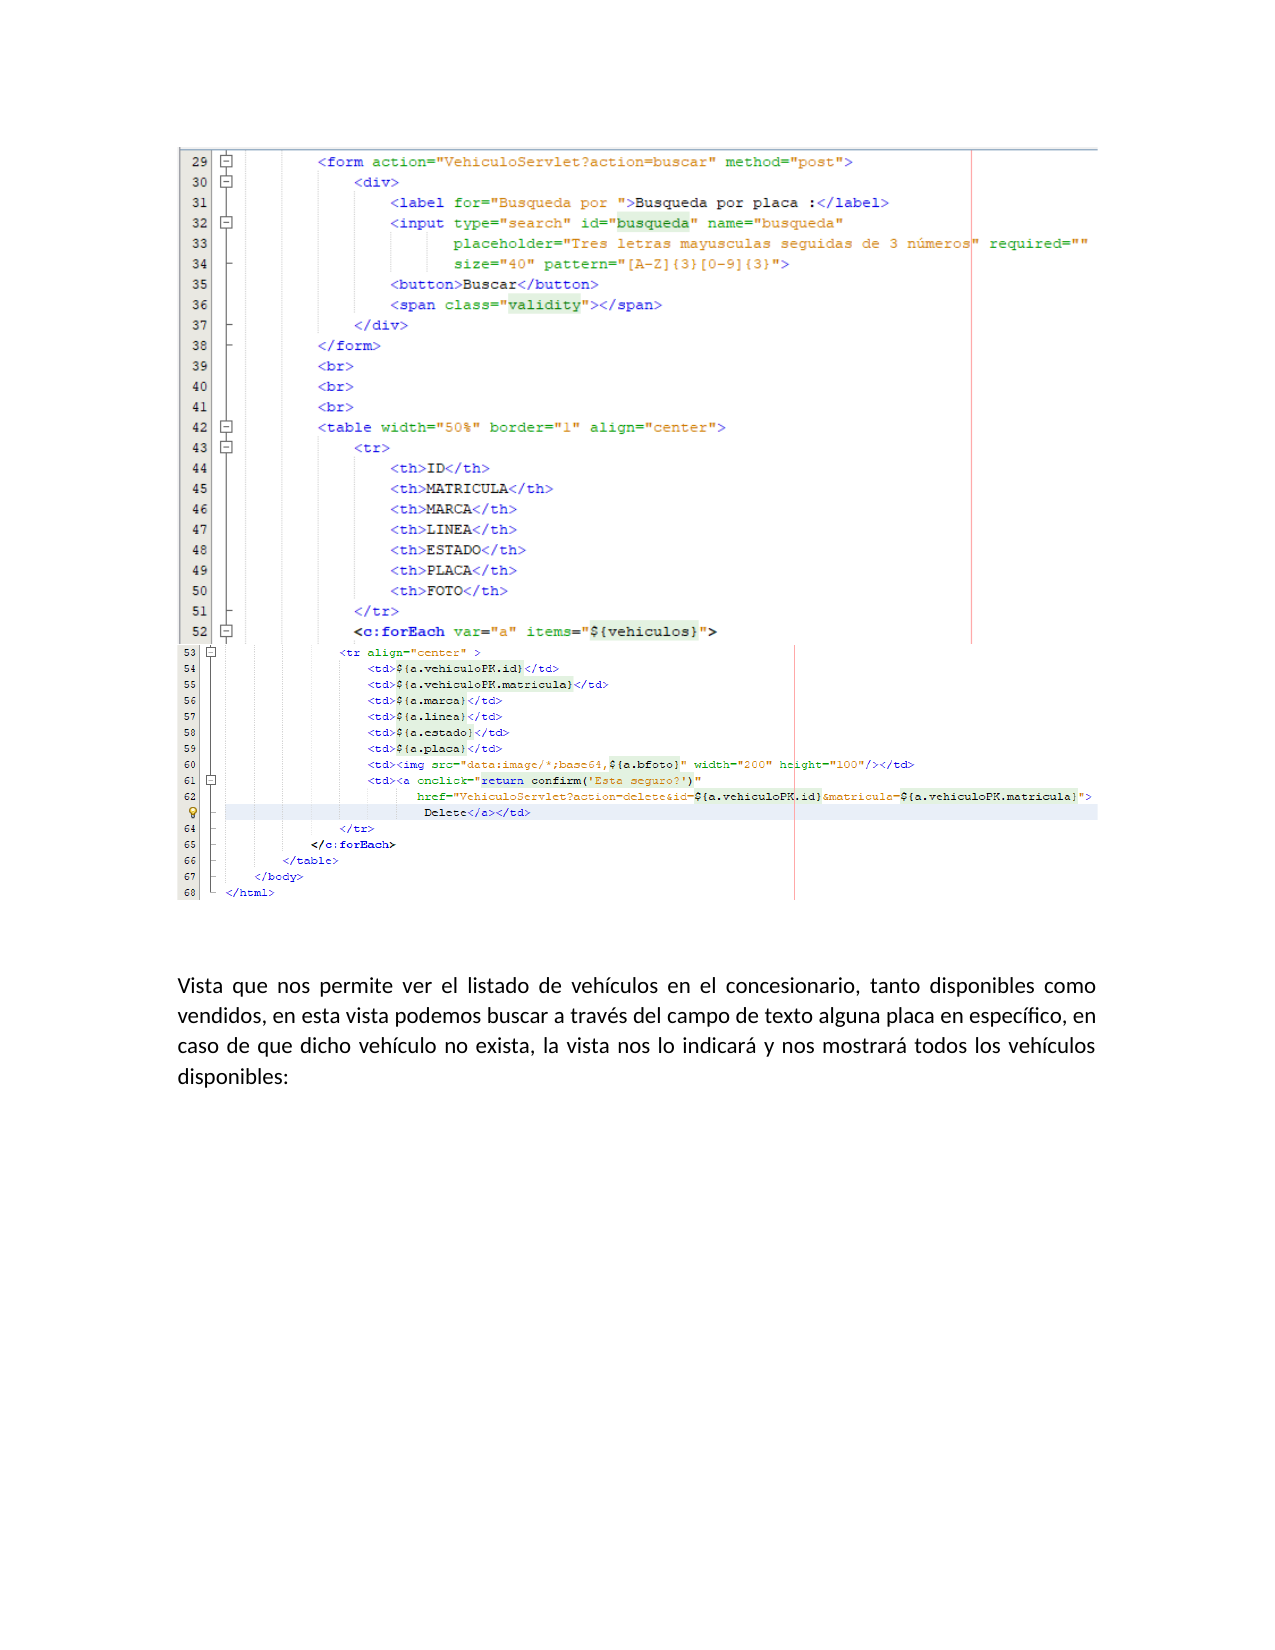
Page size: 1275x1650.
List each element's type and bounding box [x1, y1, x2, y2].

picture [177, 645, 1098, 900]
picture [177, 147, 1098, 644]
